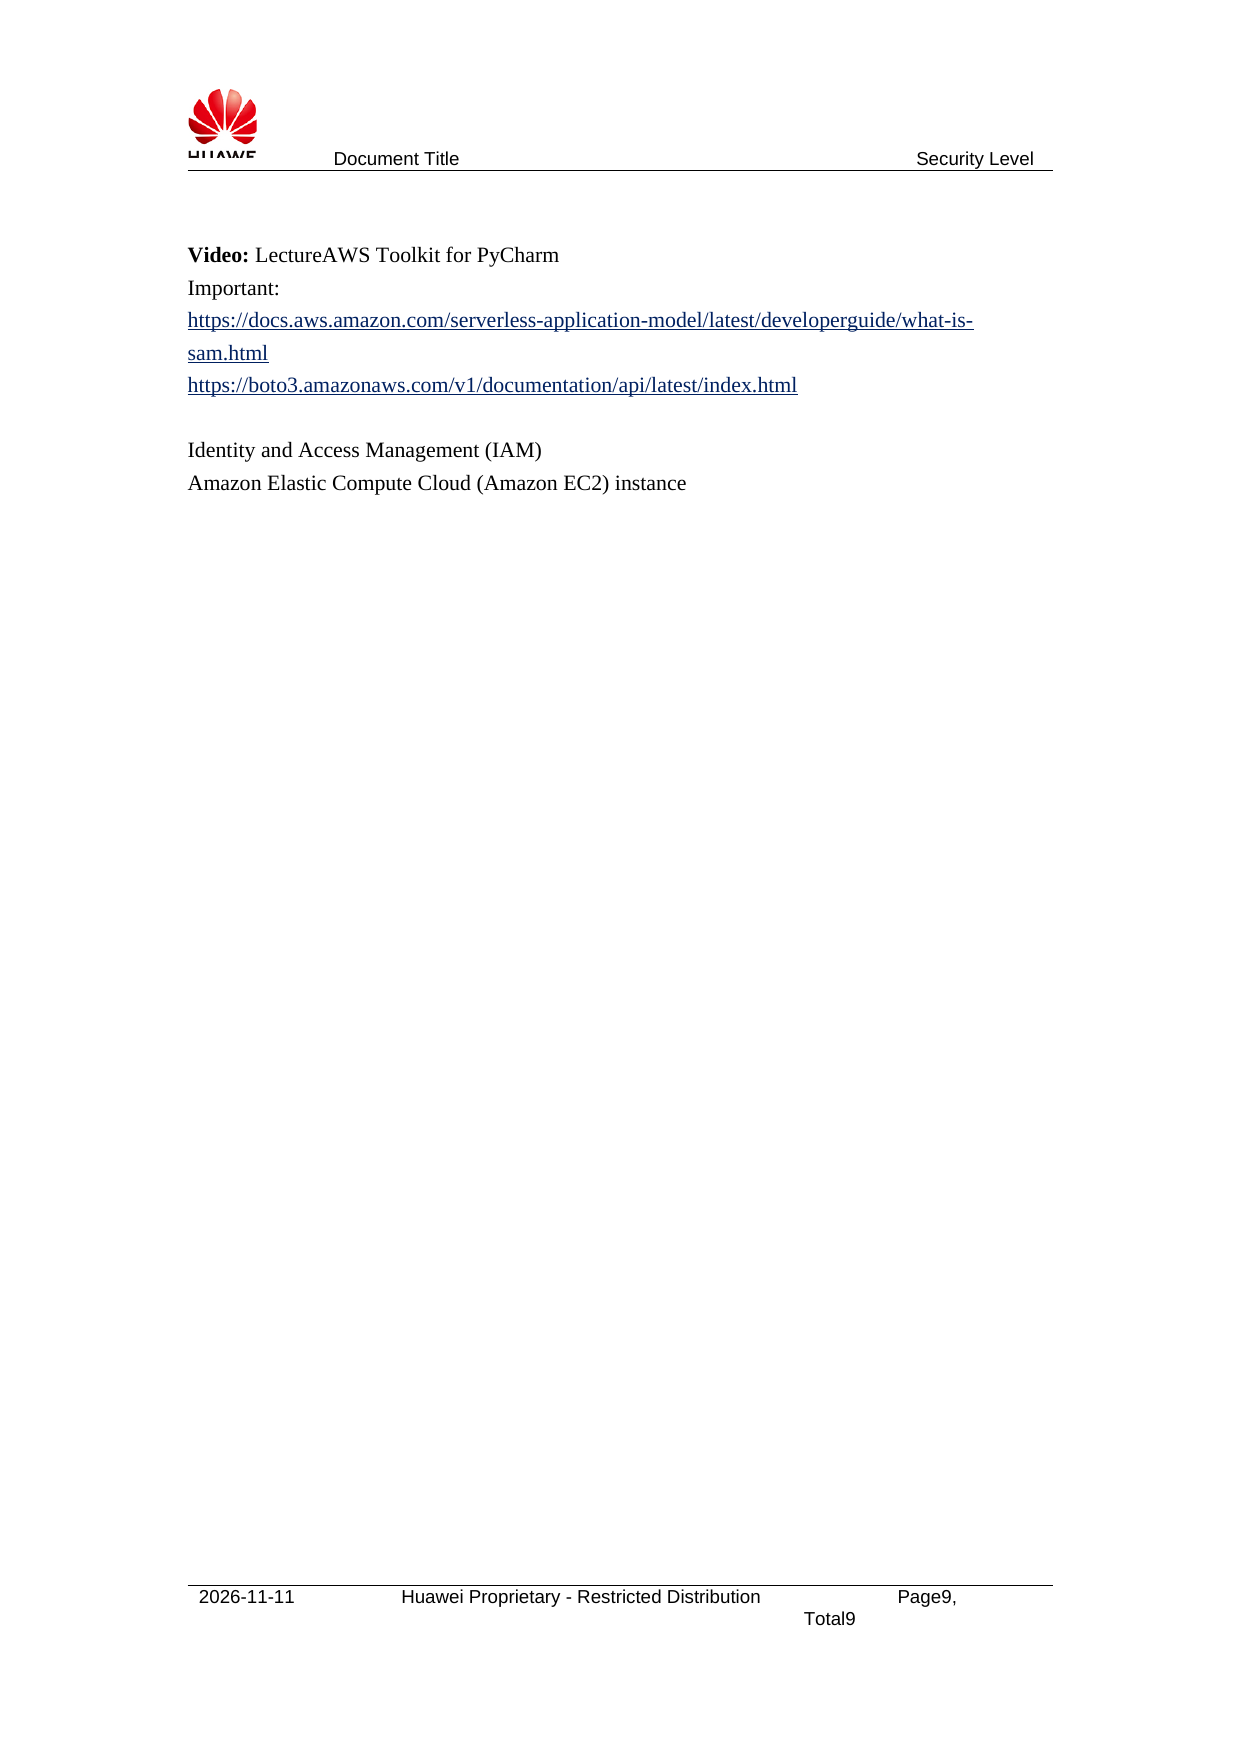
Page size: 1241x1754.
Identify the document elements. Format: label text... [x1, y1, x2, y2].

text https://boto3.amazonaws.com/v1/documentation/api/latest/index.html [187, 369, 1053, 401]
text https://docs.aws.amazon.com/serverless-application-model/latest/developerguide/what-is-sam.html [187, 304, 1053, 369]
text Amazon Elastic Compute Cloud (Amazon EC2) instance [187, 466, 1053, 499]
text Important: [187, 271, 1053, 304]
picture [188, 89, 257, 158]
text Identity and Access Management (IAM) [187, 434, 1053, 466]
text Video: LectureAWS Toolkit for PyCharm [187, 239, 1053, 271]
